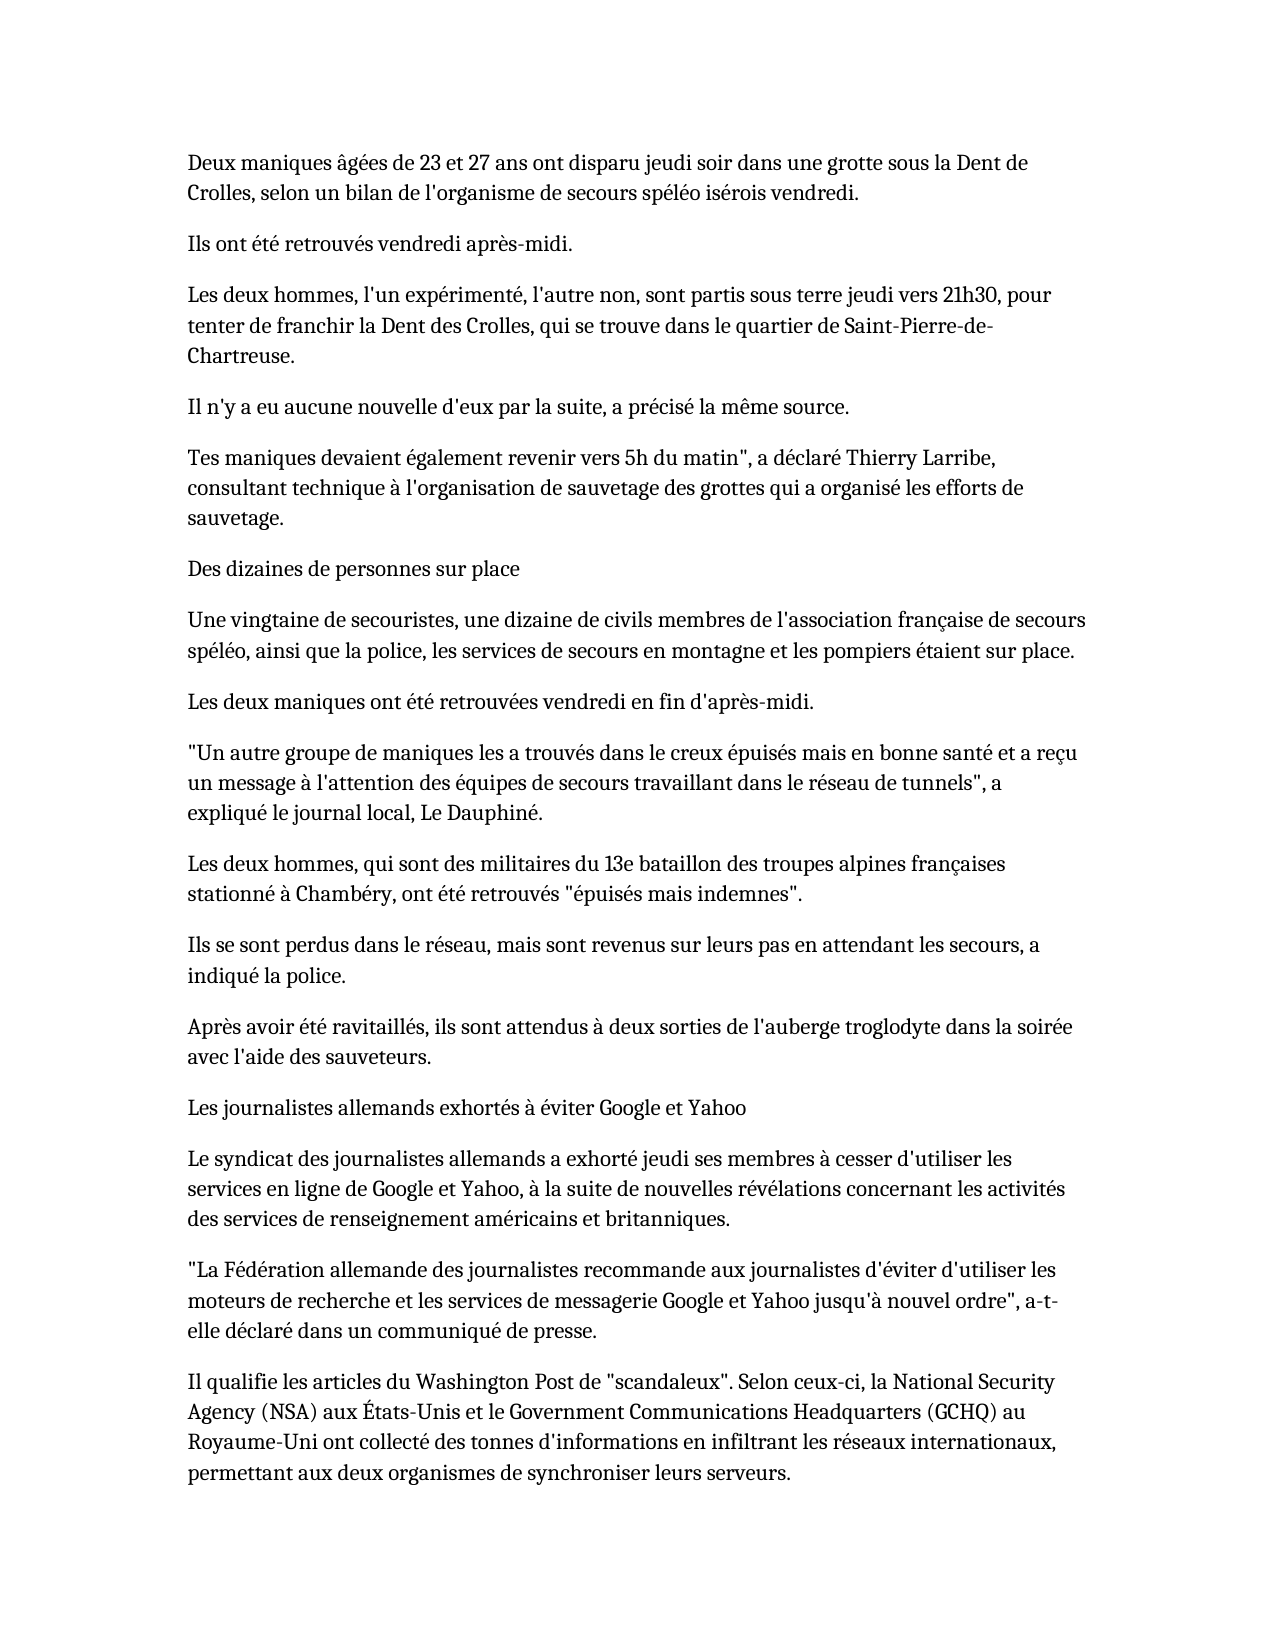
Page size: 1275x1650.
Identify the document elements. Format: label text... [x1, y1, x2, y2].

text Les deux hommes, l'un expérimenté, l'autre non, sont partis sous terre jeudi vers 21h30, pour tenter de franchir la Dent des Crolles, qui se trouve dans le quartier de Saint-Pierre-de-Chartreuse. [187, 282, 1087, 369]
text Une vingtaine de secouristes, une dizaine de civils membres de l'association française de secours spéléo, ainsi que la police, les services de secours en montagne et les pompiers étaient sur place. [187, 607, 1087, 664]
text Il qualifie les articles du Washington Post de "scandaleux". Selon ceux-ci, la National Security Agency (NSA) aux États-Unis et le Government Communications Headquarters (GCHQ) au Royaume-Uni ont collecté des tonnes d'informations en infiltrant les réseaux internationaux, permettant aux deux organismes de synchroniser leurs serveurs. [187, 1369, 1087, 1486]
text Le syndicat des journalistes allemands a exhorté jeudi ses membres à cesser d'utiliser les services en ligne de Google et Yahoo, à la suite de nouvelles révélations concernant les activités des services de renseignement américains et britanniques. [187, 1146, 1087, 1233]
text "Un autre groupe de maniques les a trouvés dans le creux épuisés mais en bonne santé et a reçu un message à l'attention des équipes de secours travaillant dans le réseau de tunnels", a expliqué le journal local, Le Dauphiné. [187, 739, 1087, 826]
text Tes maniques devaient également revenir vers 5h du matin", a déclaré Thierry Larribe, consultant technique à l'organisation de sauvetage des grottes qui a organisé les efforts de sauvetage. [187, 445, 1087, 532]
text Les deux hommes, qui sont des militaires du 13e bataillon des troupes alpines françaises stationné à Chambéry, ont été retrouvés "épuisés mais indemnes". [187, 851, 1087, 908]
text Il n'y a eu aucune nouvelle d'eux par la suite, a précisé la même source. [187, 394, 1087, 420]
text Après avoir été ravitaillés, ils sont attendus à deux sorties de l'auberge troglodyte dans la soirée avec l'aide des sauveteurs. [187, 1013, 1087, 1070]
text "La Fédération allemande des journalistes recommande aux journalistes d'éviter d'utiliser les moteurs de recherche et les services de messagerie Google et Yahoo jusqu'à nouvel ordre", a-t-elle déclaré dans un communiqué de presse. [187, 1257, 1087, 1344]
text Les journalistes allemands exhortés à éviter Google et Yahoo [187, 1095, 1087, 1121]
text Ils se sont perdus dans le réseau, mais sont revenus sur leurs pas en attendant les secours, a indiqué la police. [187, 932, 1087, 989]
text Des dizaines de personnes sur place [187, 556, 1087, 583]
text Ils ont été retrouvés vendredi après-midi. [187, 231, 1087, 258]
text Deux maniques âgées de 23 et 27 ans ont disparu jeudi soir dans une grotte sous la Dent de Crolles, selon un bilan de l'organisme de secours spéléo isérois vendredi. [187, 150, 1087, 207]
text Les deux maniques ont été retrouvées vendredi en fin d'après-midi. [187, 688, 1087, 715]
